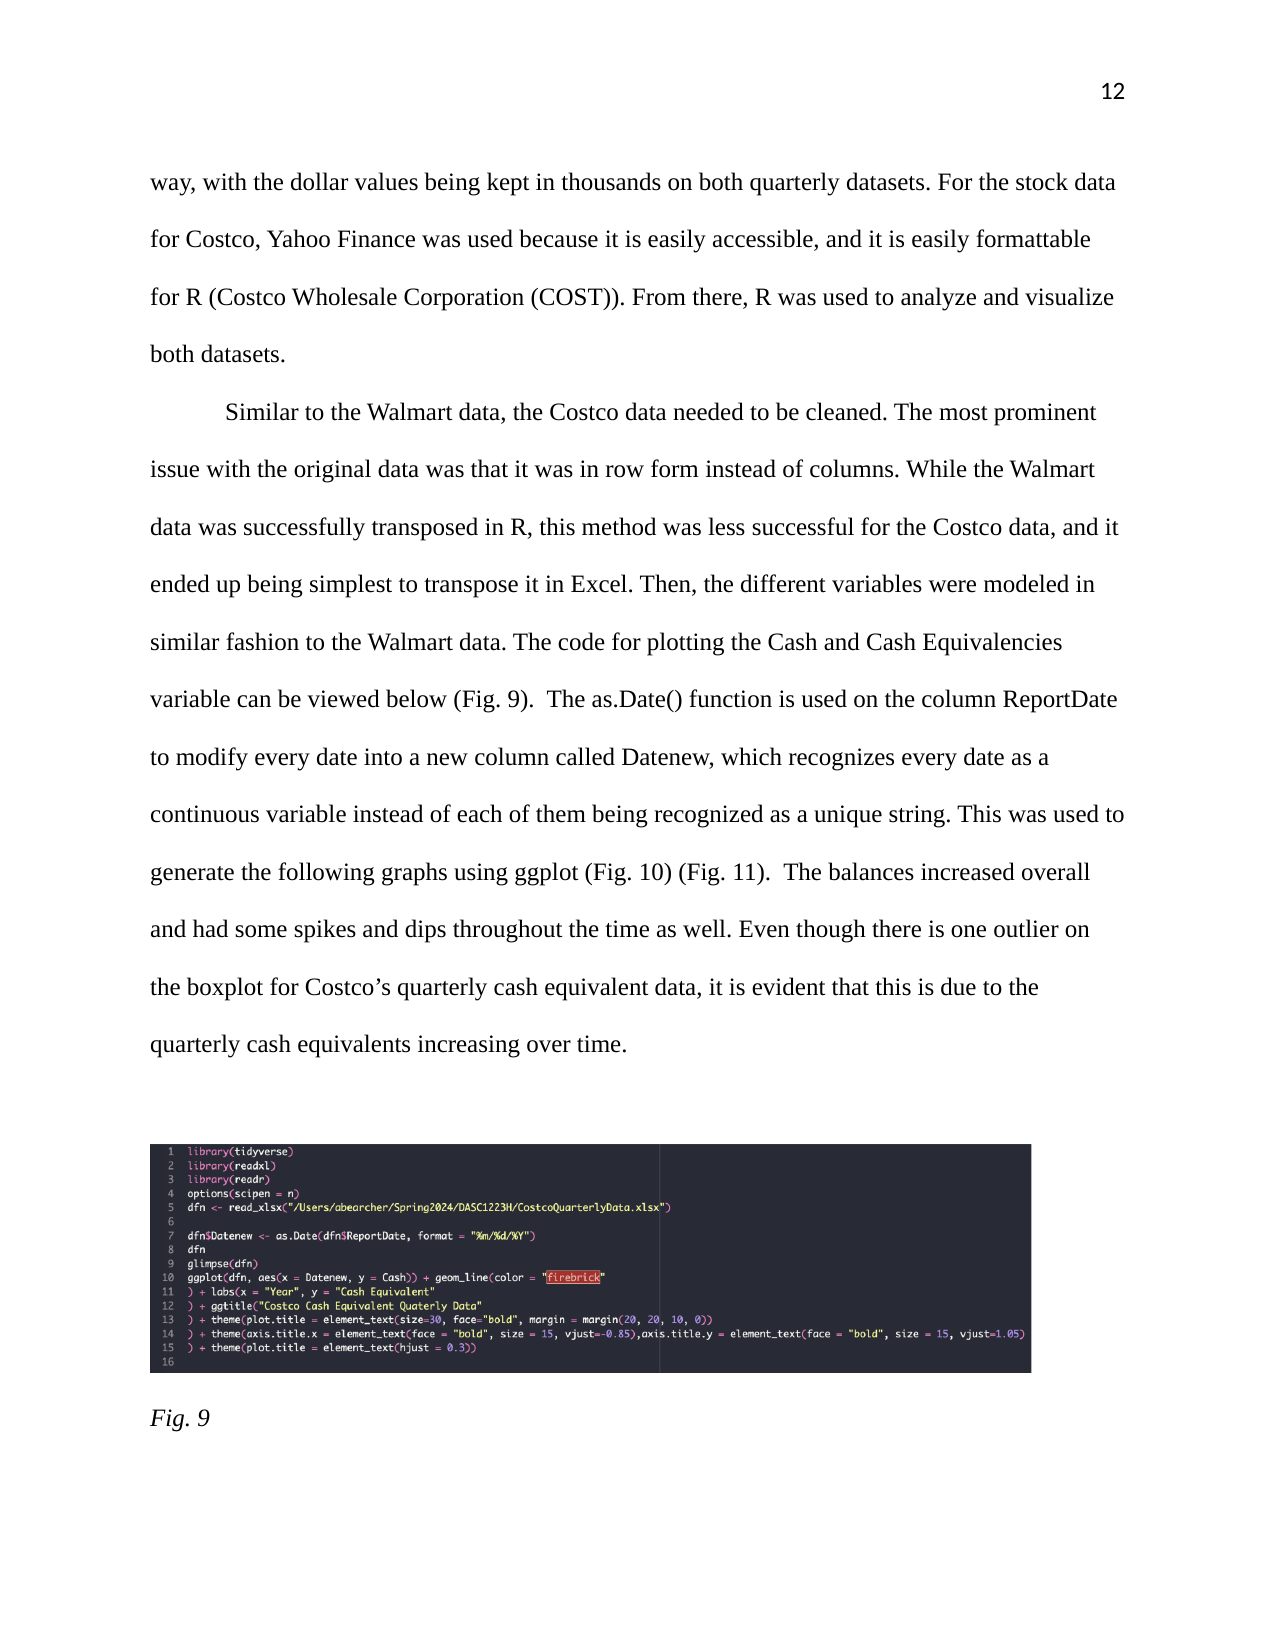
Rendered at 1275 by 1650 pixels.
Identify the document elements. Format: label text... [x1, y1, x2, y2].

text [150, 167, 1125, 368]
picture [150, 1144, 1032, 1373]
text Fig. 9 [150, 1403, 1125, 1431]
text Similar to the Walmart data, the Costco data needed to be cleaned. The most prominent issue with the original data was that it was in row form instead of columns. While the Walmart data was successfully transposed in R, this method was less successful for the Costco data, and it ended up being simplest to transpose it in Excel. Then, the different variables were modeled in similar fashion to the Walmart data. The code for plotting the Cash and Cash Equivalencies variable can be viewed below (Fig. 9). The as.Date() function is used on the column ReportDate to modify every date into a new column called Datenew, which recognizes every date as a continuous variable instead of each of them being recognized as a unique string. This was used to generate the following graphs using ggplot (Fig. 10) (Fig. 11). The balances increased overall and had some spikes and dips throughout the time as well. Even though there is one outlier on the boxplot for Costco’s quarterly cash equivalent data, it is evident that this is due to the quarterly cash equivalents increasing over time. [150, 397, 1125, 1058]
